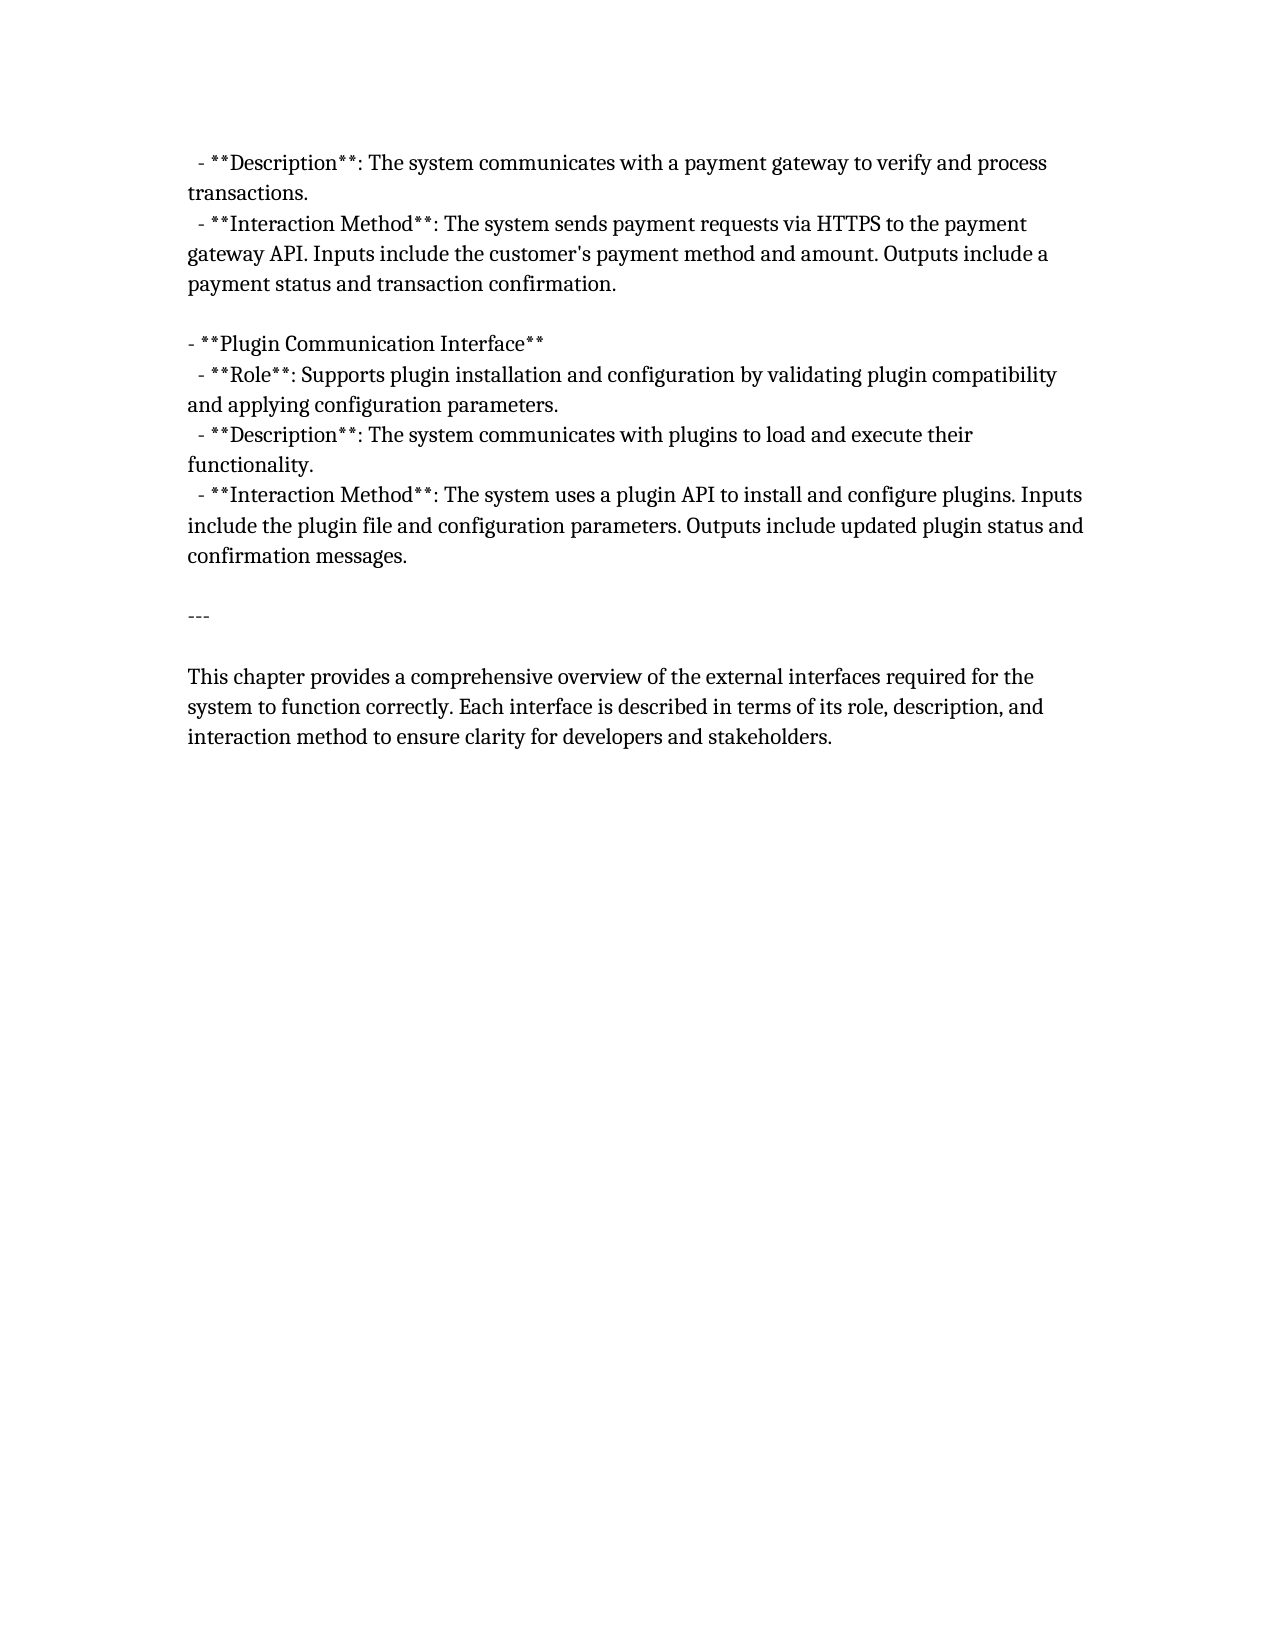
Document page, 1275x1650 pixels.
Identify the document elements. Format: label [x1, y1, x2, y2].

text [187, 150, 1087, 750]
